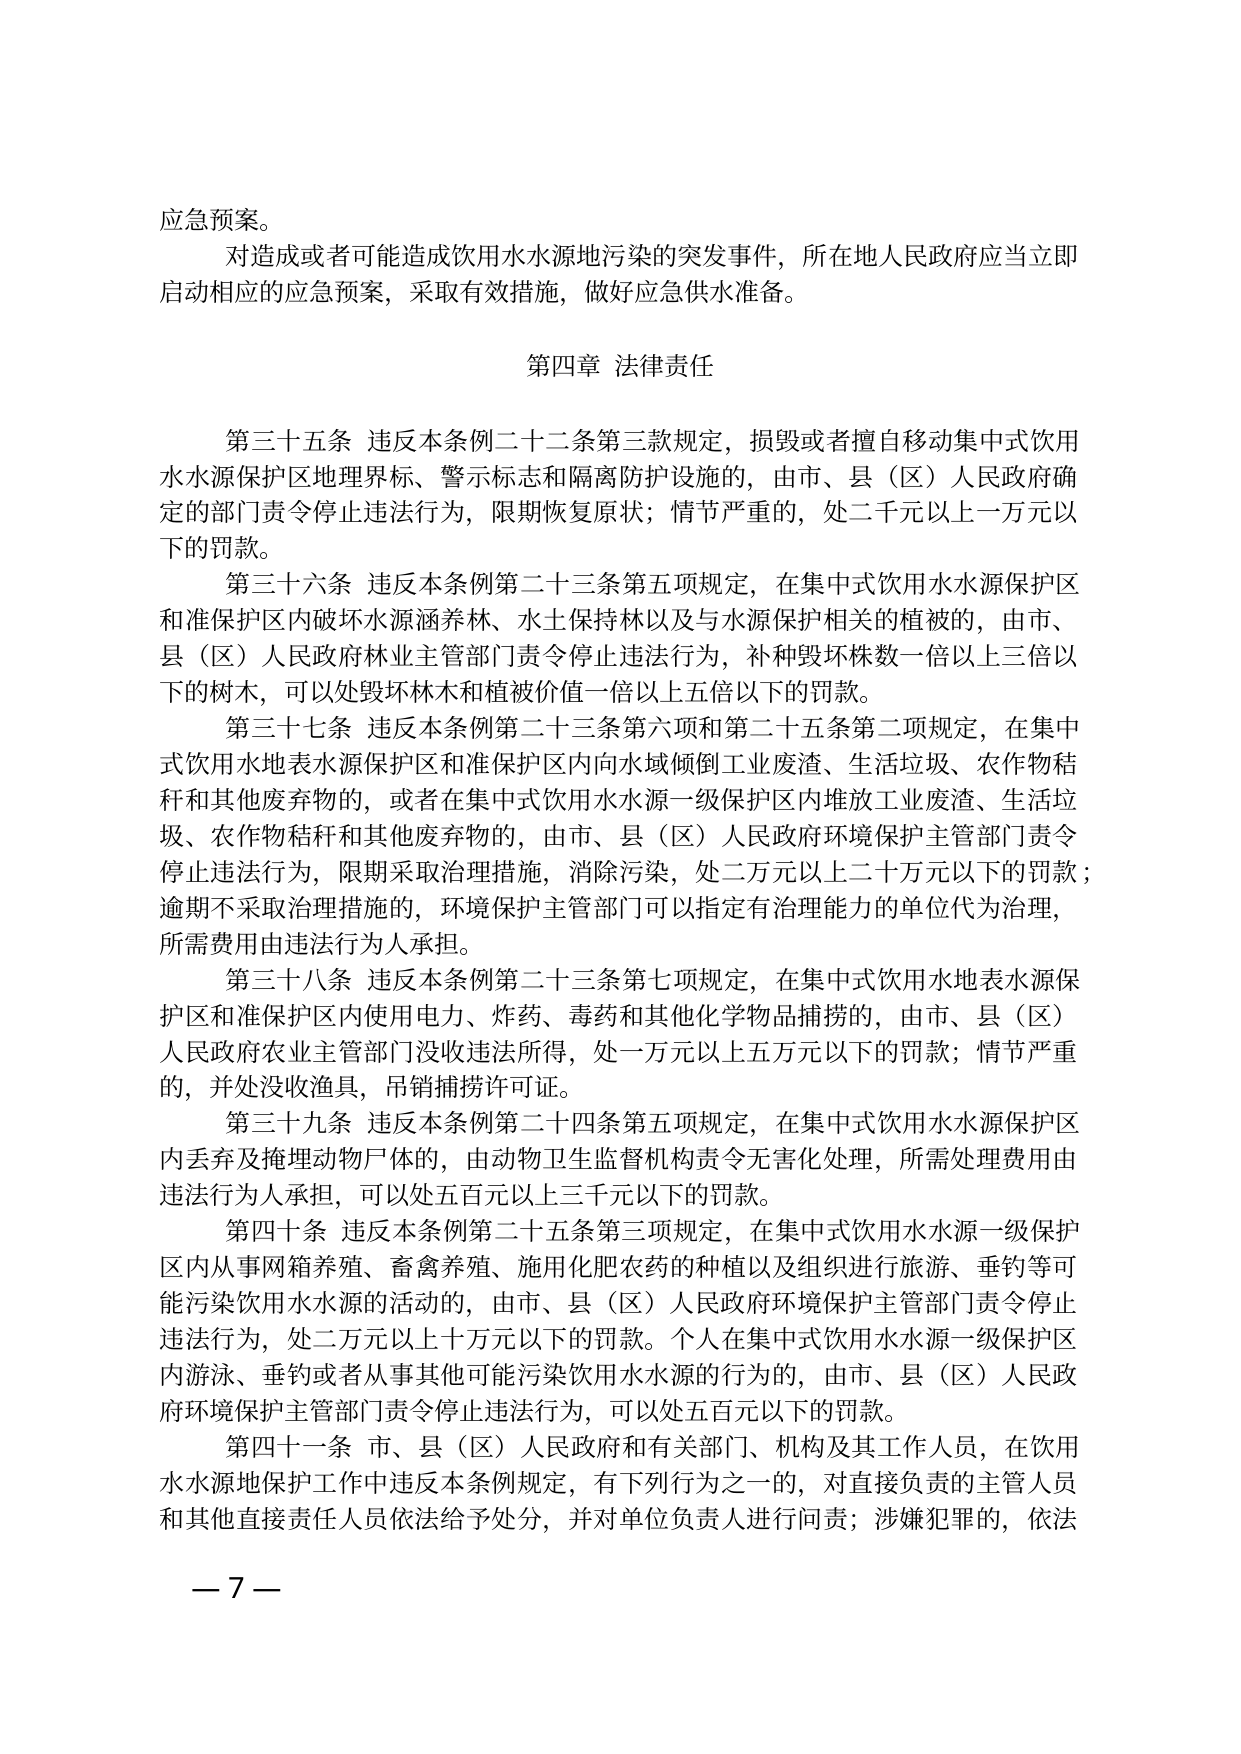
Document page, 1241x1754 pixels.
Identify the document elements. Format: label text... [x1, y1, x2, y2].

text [159, 1427, 1081, 1535]
text 第四章 法律责任 [159, 347, 1081, 383]
text 第三十九条 违反本条例第二十四条第五项规定，在集中式饮用水水源保护区内丢弃及掩埋动物尸体的，由动物卫生监督机构责令无害化处理，所需处理费用由违法行为人承担，可以处五百元以上三千元以下的罚款。 [159, 1104, 1081, 1212]
text 第四十条 违反本条例第二十五条第三项规定，在集中式饮用水水源一级保护区内从事网箱养殖、畜禽养殖、施用化肥农药的种植以及组织进行旅游、垂钓等可能污染饮用水水源的活动的，由市、县（区）人民政府环境保护主管部门责令停止违法行为，处二万元以上十万元以下的罚款。个人在集中式饮用水水源一级保护区内游泳、垂钓或者从事其他可能污染饮用水水源的行为的，由市、县（区）人民政府环境保护主管部门责令停止违法行为，可以处五百元以下的罚款。 [159, 1212, 1081, 1427]
text 第三十八条 违反本条例第二十三条第七项规定，在集中式饮用水地表水源保护区和准保护区内使用电力、炸药、毒药和其他化学物品捕捞的，由市、县（区）人民政府农业主管部门没收违法所得，处一万元以上五万元以下的罚款；情节严重的，并处没收渔具，吊销捕捞许可证。 [159, 960, 1081, 1104]
text 第三十七条 违反本条例第二十三条第六项和第二十五条第二项规定，在集中式饮用水地表水源保护区和准保护区内向水域倾倒工业废渣、生活垃圾、农作物秸秆和其他废弃物的，或者在集中式饮用水水源一级保护区内堆放工业废渣、生活垃圾、农作物秸秆和其他废弃物的，由市、县（区）人民政府环境保护主管部门责令停止违法行为，限期采取治理措施，消除污染，处二万元以上二十万元以下的罚款；逾期不采取治理措施的，环境保护主管部门可以指定有治理能力的单位代为治理，所需费用由违法行为人承担。 [159, 709, 1081, 960]
text 第三十六条 违反本条例第二十三条第五项规定，在集中式饮用水水源保护区和准保护区内破坏水源涵养林、水土保持林以及与水源保护相关的植被的，由市、县（区）人民政府林业主管部门责令停止违法行为，补种毁坏株数一倍以上三倍以下的树木，可以处毁坏林木和植被价值一倍以上五倍以下的罚款。 [159, 565, 1081, 709]
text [159, 201, 1081, 237]
text 第三十五条 违反本条例二十二条第三款规定，损毁或者擅自移动集中式饮用水水源保护区地理界标、警示标志和隔离防护设施的，由市、县（区）人民政府确定的部门责令停止违法行为，限期恢复原状；情节严重的，处二千元以上一万元以下的罚款。 [159, 421, 1081, 565]
text 对造成或者可能造成饮用水水源地污染的突发事件，所在地人民政府应当立即启动相应的应急预案，采取有效措施，做好应急供水准备。 [159, 237, 1081, 309]
